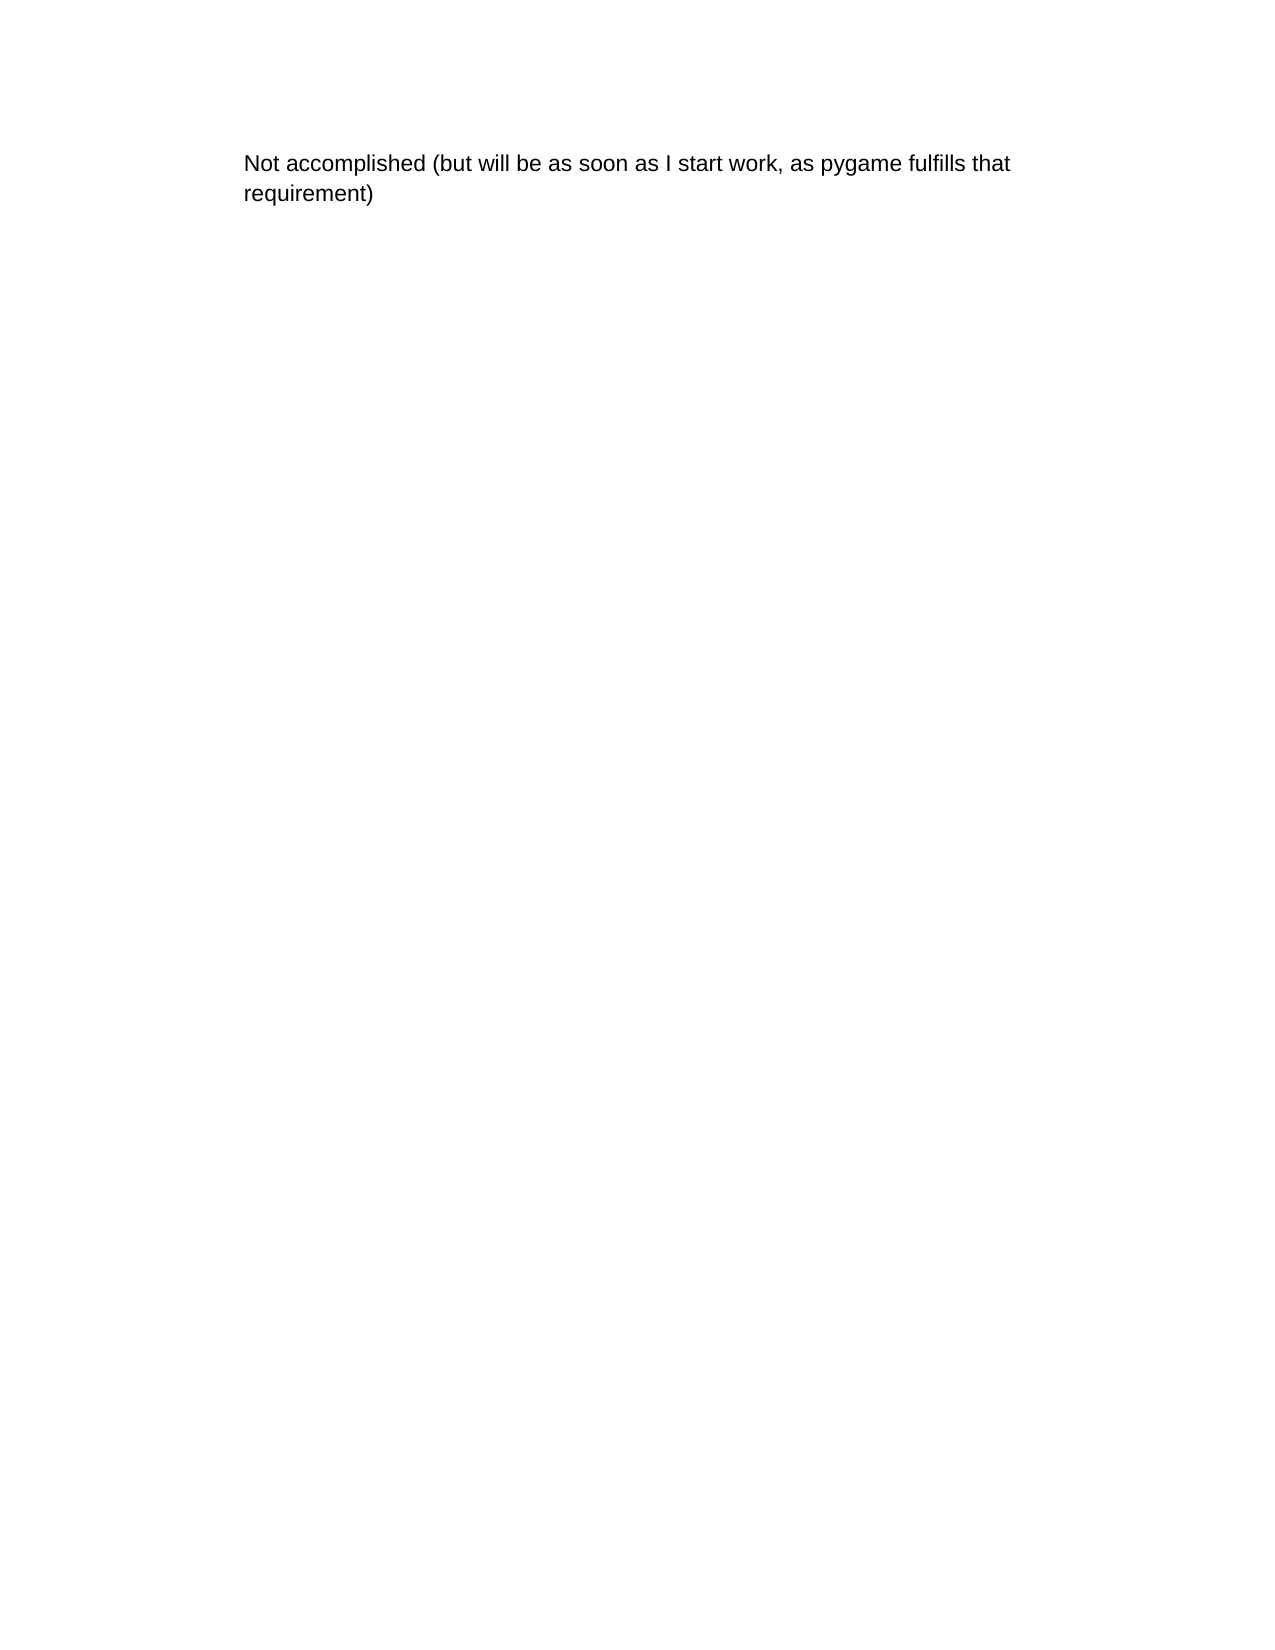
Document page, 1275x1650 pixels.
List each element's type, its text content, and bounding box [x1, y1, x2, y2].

text Not accomplished (but will be as soon as I start work, as pygame fulfills that requirement) [244, 150, 1125, 207]
